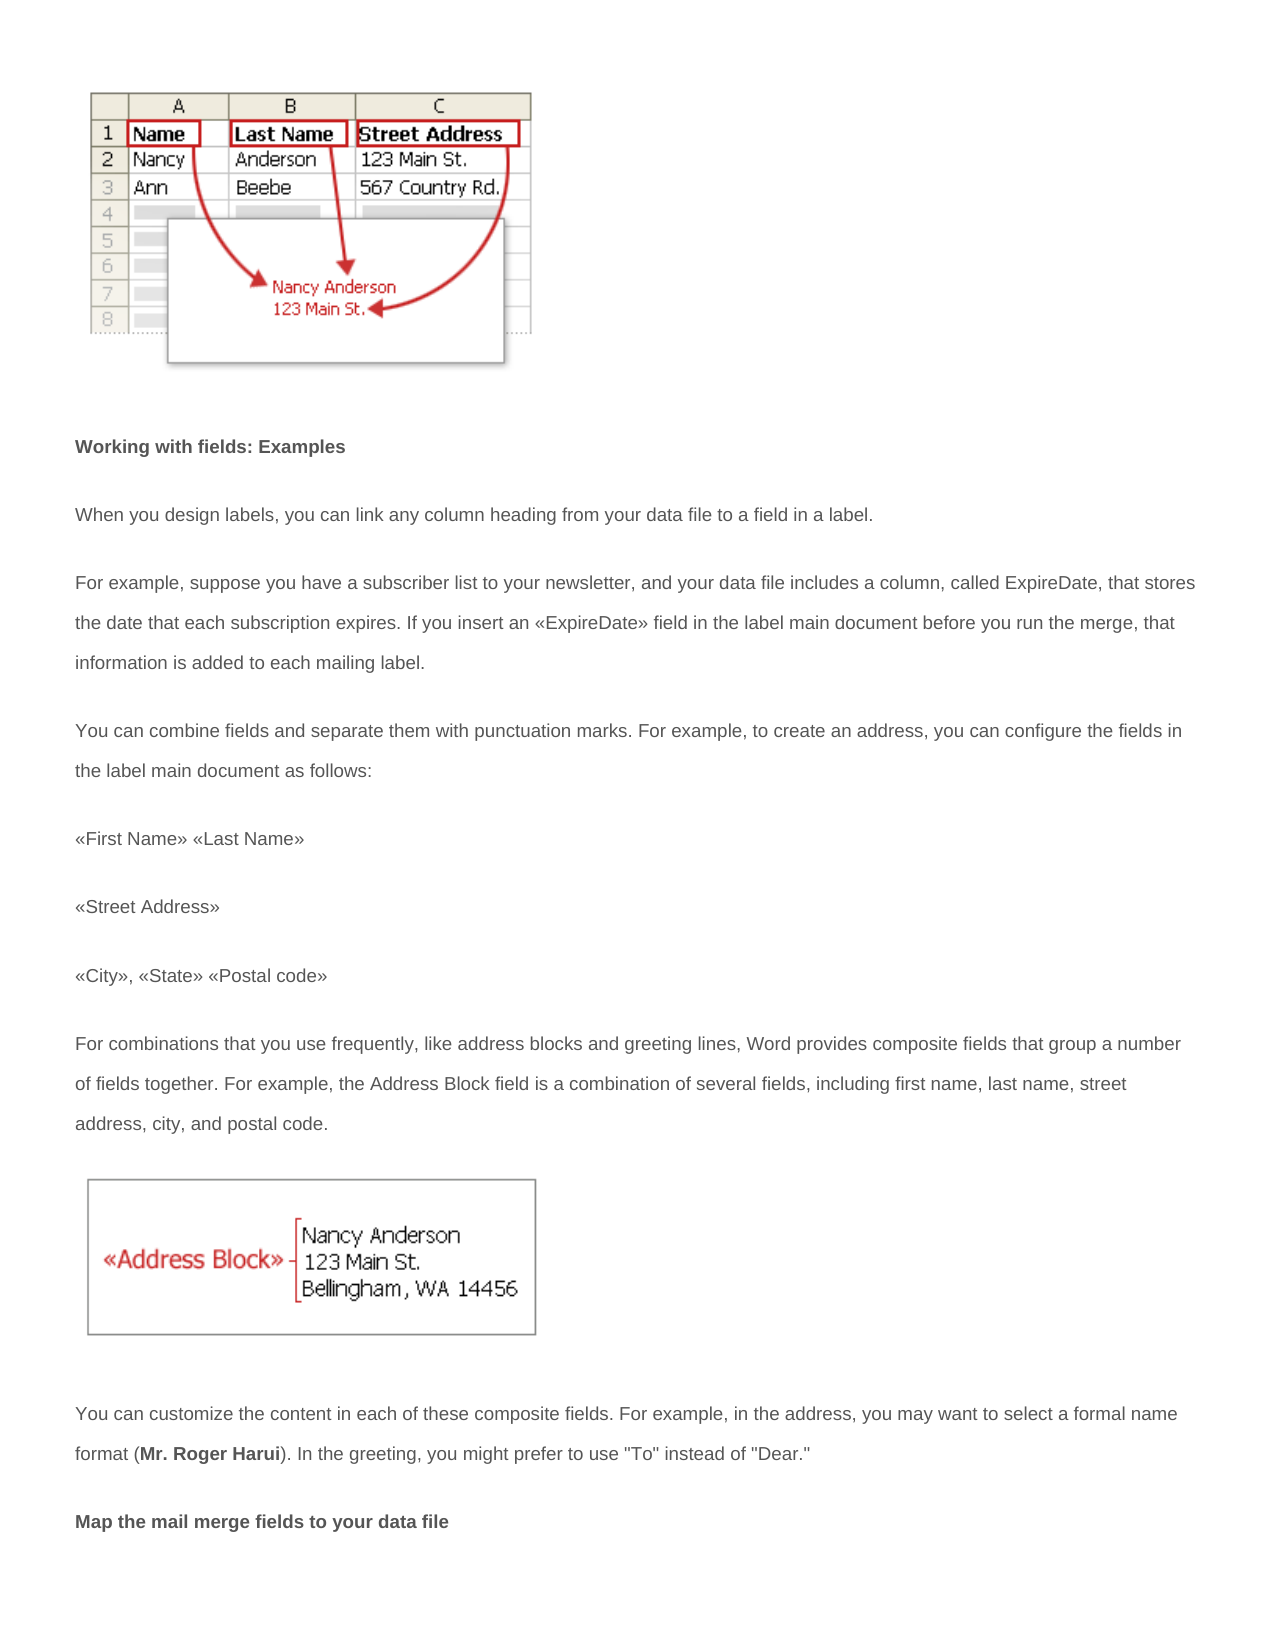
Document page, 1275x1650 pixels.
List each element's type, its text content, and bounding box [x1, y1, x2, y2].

text For example, suppose you have a subscriber list to your newsletter, and your data file includes a column, called ExpireDate, that stores the date that each subscription expires. If you insert an «ExpireDate» field in the label main document before you run the merge, that information is added to each mailing label. [75, 553, 1200, 673]
text «First Name» «Last Name» [75, 810, 1200, 850]
text You can customize the content in each of these composite fields. For example, in the address, you may want to select a formal name format (Mr. Roger Harui). In the greeting, you might prefer to use "To" instead of "Dear." [75, 1384, 1200, 1464]
picture [75, 1162, 549, 1356]
text When you design labels, you can link any column heading from your data file to a field in a label. [75, 485, 1200, 525]
text «City», «State» «Postal code» [75, 946, 1200, 986]
text «Street Address» [75, 878, 1200, 918]
text For combinations that you use frequently, like address blocks and greeting lines, Word provides composite fields that group a number of fields together. For example, the Address Block field is a combination of several fields, including first name, last name, street address, city, and postal code. [75, 1014, 1200, 1134]
picture [75, 75, 549, 389]
text You can combine fields and separate them with punctuation marks. For example, to create an address, you can configure the fields in the label main document as follows: [75, 702, 1200, 782]
text Map the mail merge fields to your data file [75, 1492, 1200, 1532]
text Working with fields: Examples [75, 417, 1200, 457]
